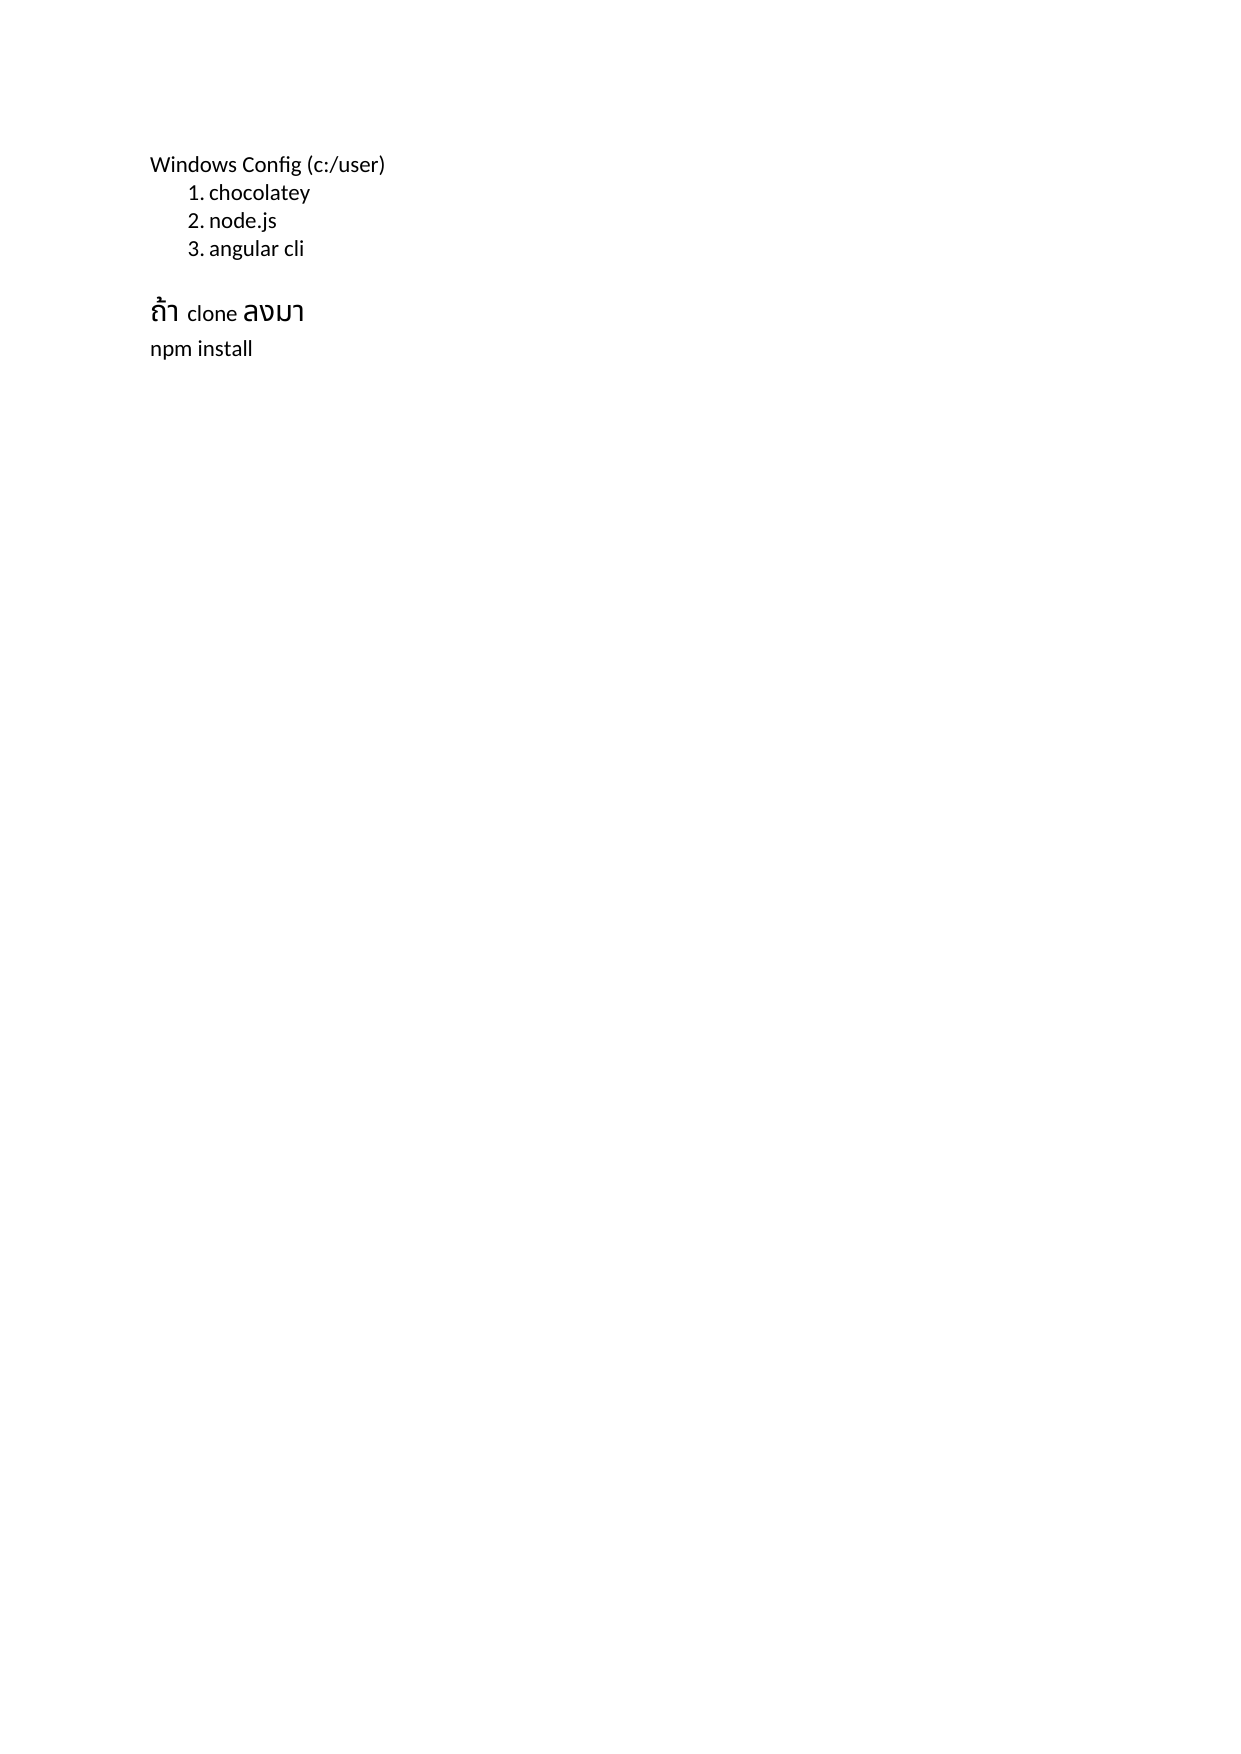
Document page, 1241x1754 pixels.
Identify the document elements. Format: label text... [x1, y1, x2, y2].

text Windows Config (c:/user) [150, 150, 1090, 178]
list angular cli [187, 234, 1090, 262]
list chocolatey [187, 178, 1090, 206]
text ถ้า clone ลงมา [150, 290, 1090, 334]
text npm install [150, 334, 1090, 362]
list node.js [187, 206, 1090, 234]
